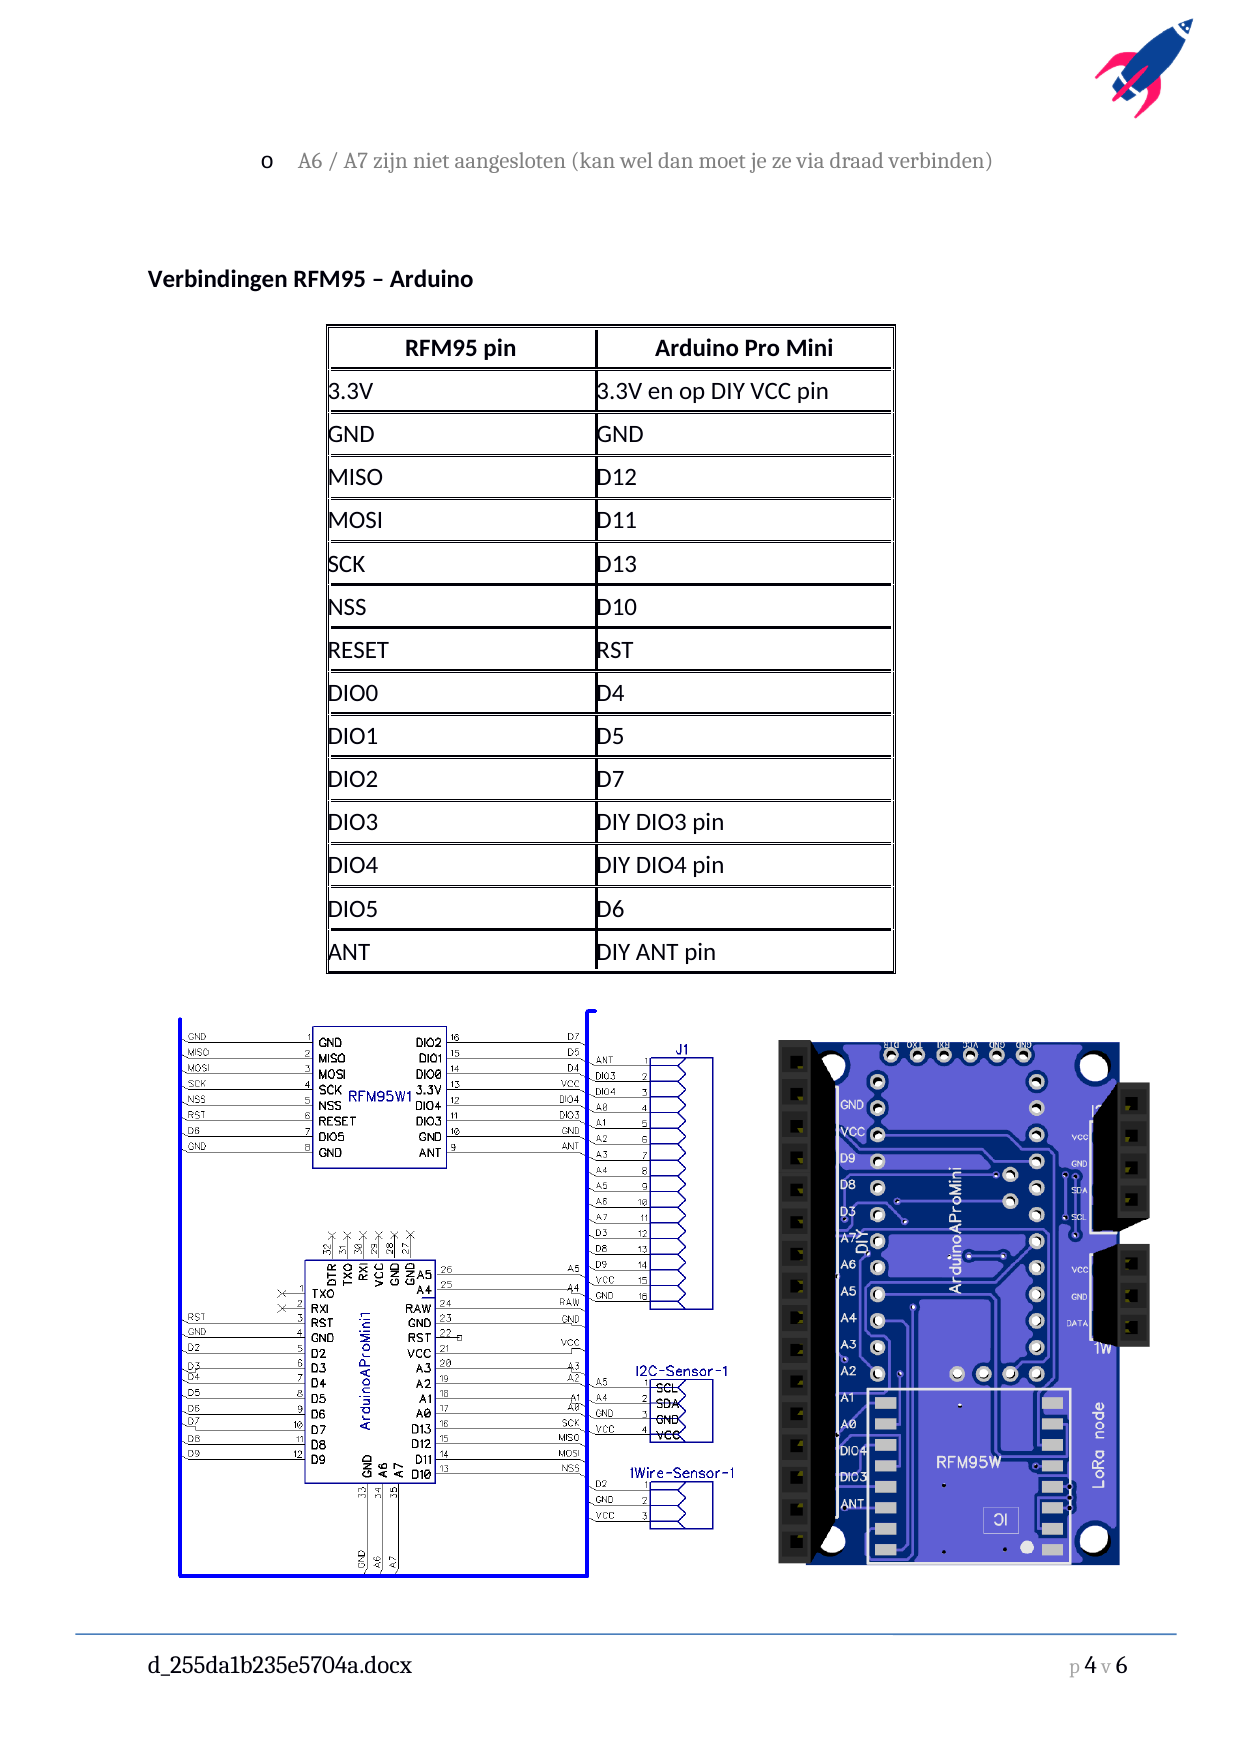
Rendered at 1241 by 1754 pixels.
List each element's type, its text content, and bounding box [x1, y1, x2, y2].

table_cell GND [598, 410, 893, 453]
table_cell MOSI [327, 497, 596, 540]
table_cell SCK [327, 540, 596, 583]
table_cell NSS [327, 583, 595, 626]
table_cell DIO4 [327, 842, 596, 885]
table_cell RST [598, 626, 893, 669]
table_header Arduino Pro Mini [596, 328, 893, 367]
table_cell DIO0 [329, 669, 595, 712]
table_cell ANT [327, 928, 596, 971]
table_cell DIO2 [329, 755, 595, 798]
table_cell D10 [598, 583, 894, 626]
table_cell D7 [598, 755, 893, 798]
table_cell DIY DIO4 pin [596, 842, 894, 885]
table_cell D11 [596, 497, 894, 540]
table_cell DIO3 [329, 799, 595, 842]
text Verbindingen RFM95 – Arduino [148, 263, 1093, 294]
table_cell D5 [598, 712, 893, 755]
table_cell DIO1 [329, 712, 595, 755]
table_cell DIY DIO3 pin [598, 799, 893, 842]
table_cell 3.3V en op DIY VCC pin [598, 367, 893, 410]
table_cell GND [329, 410, 595, 453]
picture [147, 1003, 749, 1588]
table_cell RESET [329, 626, 595, 669]
picture [774, 1034, 1155, 1573]
table_cell DIY ANT pin [596, 928, 894, 971]
table_cell MISO [329, 454, 595, 497]
list A6 / A7 zijn niet aangesloten (kan wel dan moet je ze via draad verbinden) [260, 148, 1093, 175]
table_cell D4 [598, 669, 893, 712]
table_cell D12 [598, 454, 893, 497]
table_cell DIO5 [327, 885, 596, 928]
table_cell D6 [596, 885, 894, 928]
table_cell 3.3V [329, 367, 595, 410]
table_header RFM95 pin [329, 328, 596, 367]
table_cell D13 [596, 540, 894, 583]
picture [1092, 17, 1194, 121]
